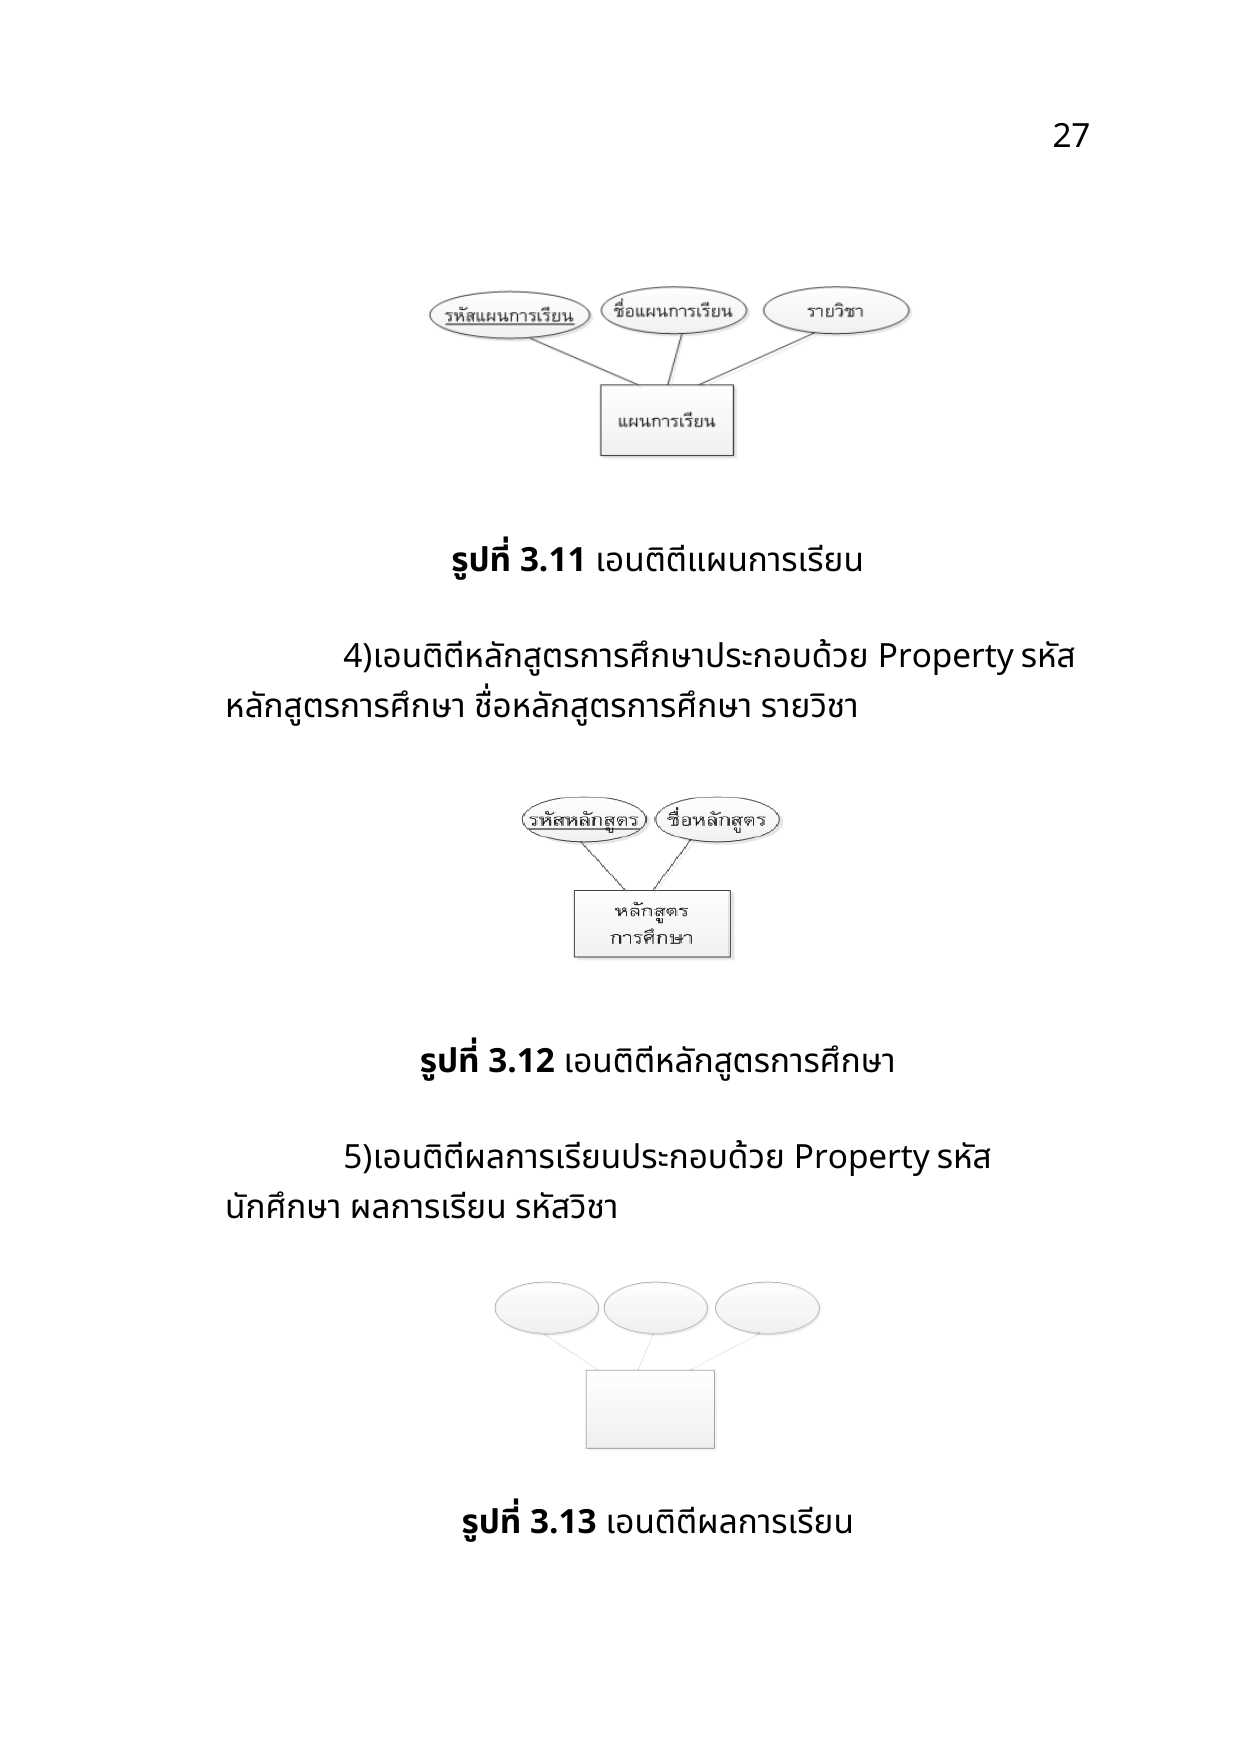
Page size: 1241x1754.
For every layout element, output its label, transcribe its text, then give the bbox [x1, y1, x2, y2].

text 5) เอนติตีผลการเรียนประกอบด้วย Propertyรหัสนักศึกษา ผลการเรียน รหัสวิชา [225, 1133, 1090, 1234]
text รูปที่ 3.13 เอนติตีผลการเรียน [225, 1498, 1090, 1549]
text 4) เอนติตีหลักสูตรการศึกษาประกอบด้วย Propertyรหัสหลักสูตรการศึกษา ชื่อหลักสูตรการศึกษา รายวิชา [225, 632, 1090, 733]
picture [468, 778, 847, 991]
text รูปที่ 3.11 เอนติตีแผนการเรียน [225, 536, 1090, 586]
picture [393, 224, 922, 491]
text รูปที่ 3.12 เอนติตีหลักสูตรการศึกษา [225, 1037, 1090, 1087]
